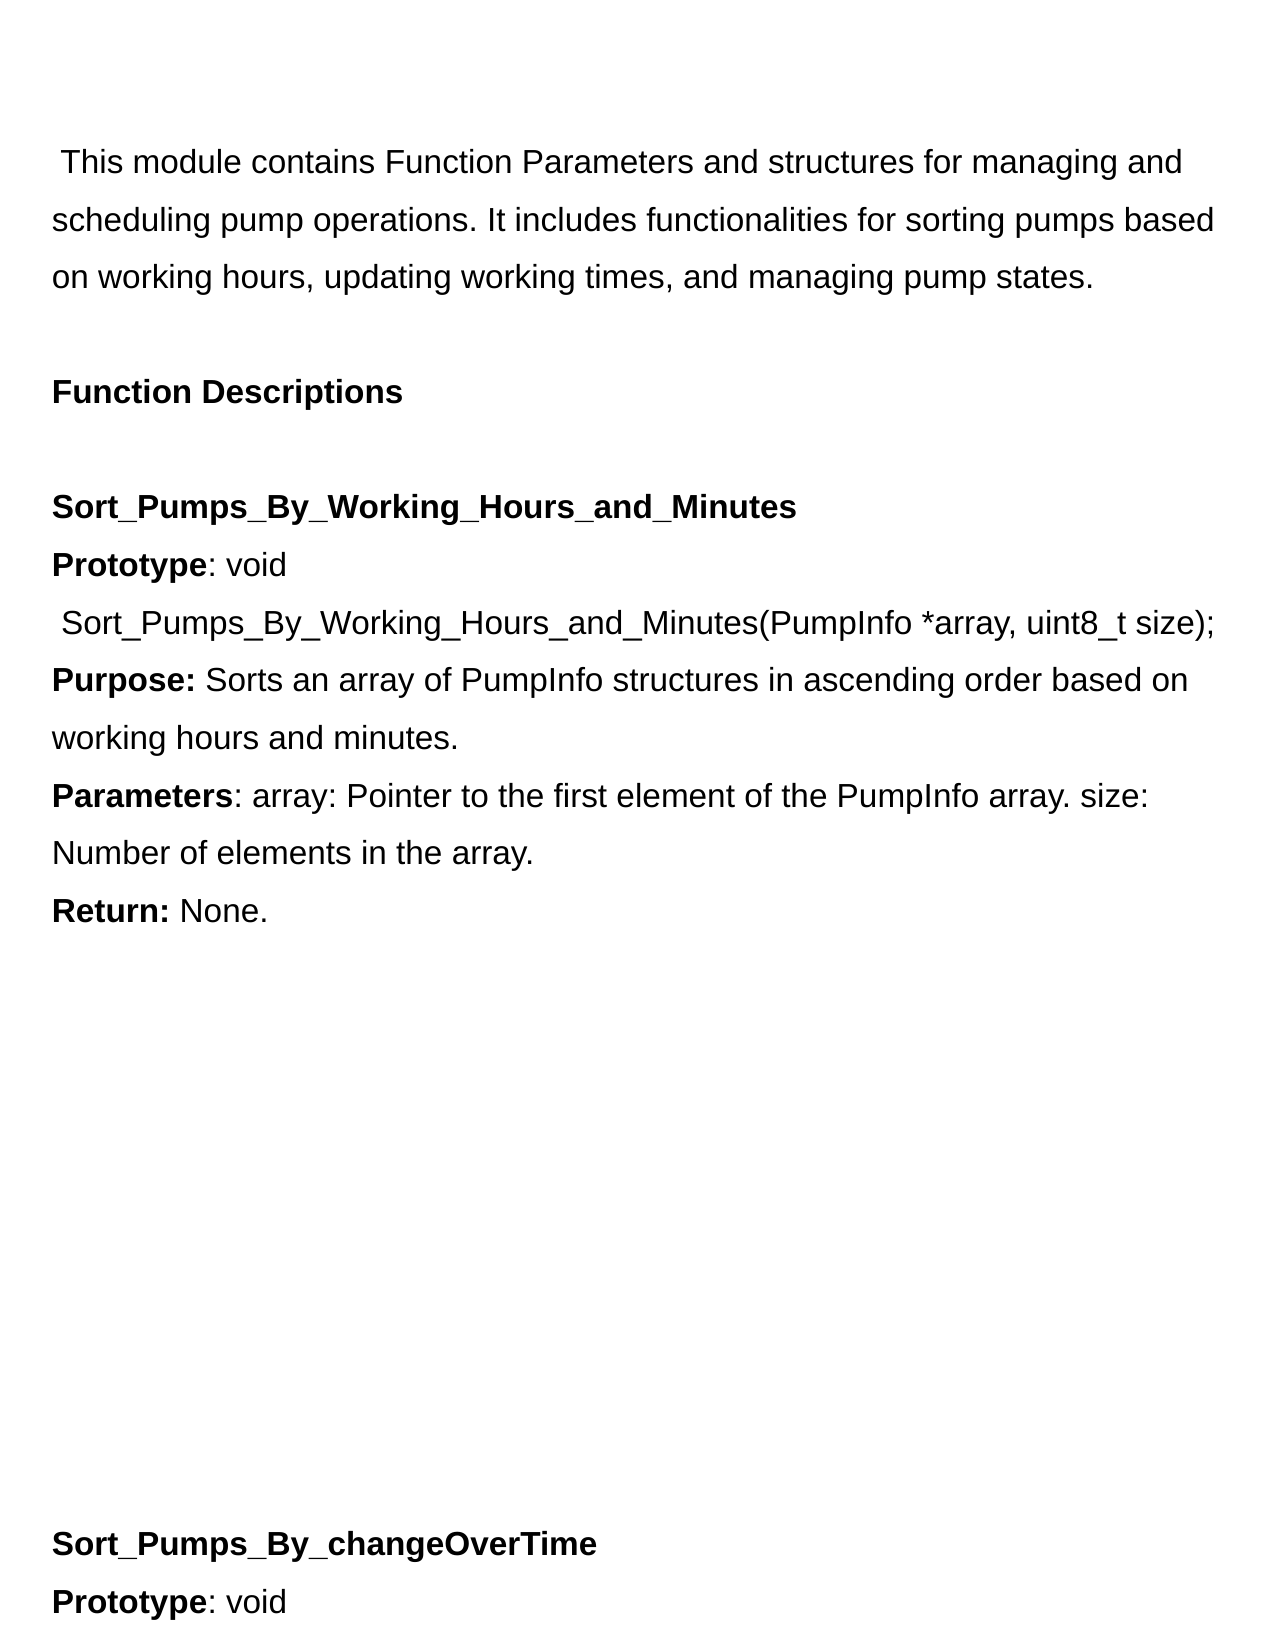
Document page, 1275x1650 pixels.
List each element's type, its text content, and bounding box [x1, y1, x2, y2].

text Return: None. [52, 891, 1223, 929]
text Prototype: void [52, 1582, 1223, 1621]
text Parameters: array: Pointer to the first element of the PumpInfo array. size: Number of elements in the array. [52, 776, 1223, 872]
text Prototype: void [52, 545, 1223, 584]
text Purpose: Sorts an array of PumpInfo structures in ascending order based on working hours and minutes. [52, 660, 1223, 756]
text Sort_Pumps_By_Working_Hours_and_Minutes [52, 488, 1223, 526]
text Sort_Pumps_By_changeOverTime [52, 1524, 1223, 1563]
text Sort_Pumps_By_Working_Hours_and_Minutes(PumpInfo *array, uint8_t size); [52, 603, 1223, 641]
text This module contains Function Parameters and structures for managing and scheduling pump operations. It includes functionalities for sorting pumps based on working hours, updating working times, and managing pump states. [52, 142, 1223, 296]
text Function Descriptions [52, 372, 1223, 411]
